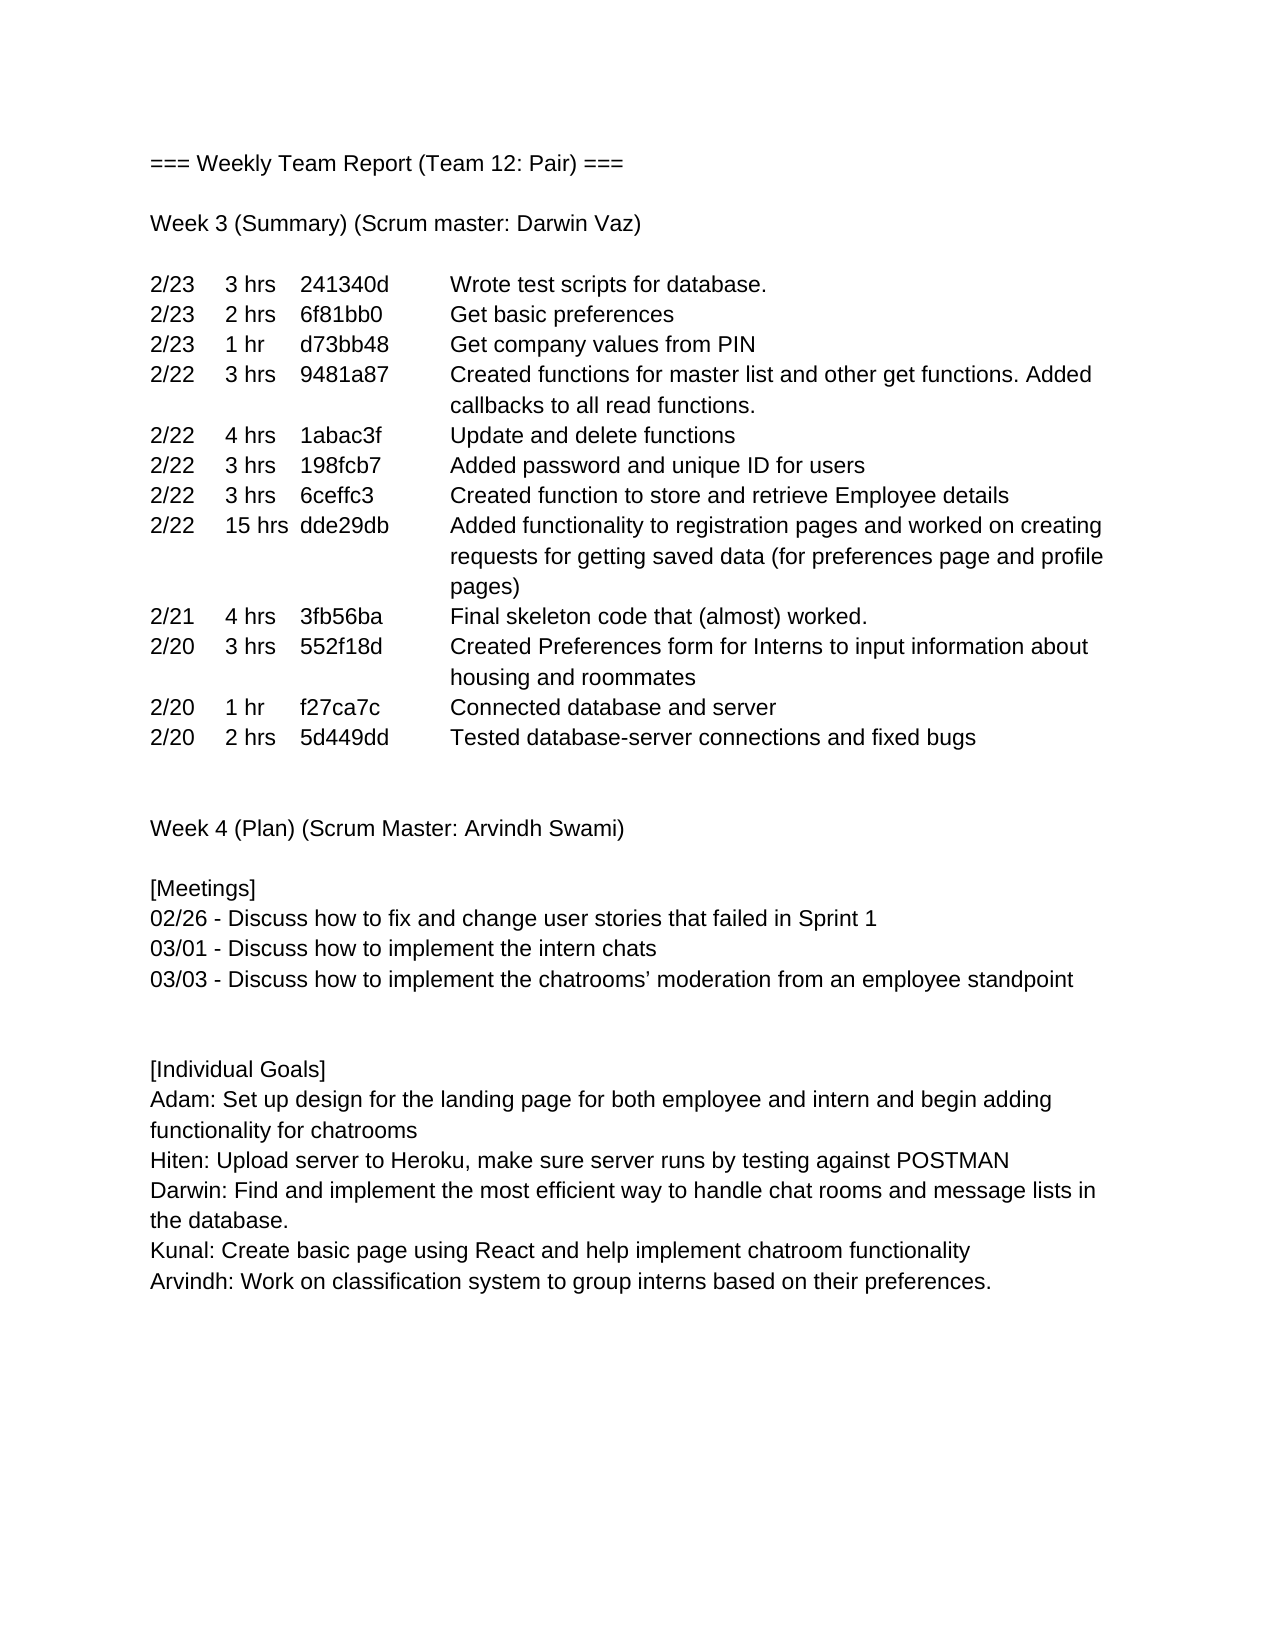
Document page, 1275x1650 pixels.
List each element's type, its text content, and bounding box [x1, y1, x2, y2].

text Darwin: Find and implement the most efficient way to handle chat rooms and message lists in the database. [150, 1177, 1125, 1234]
text Week 4 (Plan) (Scrum Master: Arvindh Swami) [150, 814, 1125, 841]
text 02/26 - Discuss how to fix and change user stories that failed in Sprint 1 [150, 905, 1125, 932]
text Kunal: Create basic page using React and help implement chatroom functionality [150, 1237, 1125, 1264]
text 2/22 4 hrs 1abac3f Update and delete functions [150, 422, 1125, 448]
text 03/01 - Discuss how to implement the intern chats [150, 935, 1125, 962]
text pages) [375, 573, 1125, 599]
text 03/03 - Discuss how to implement the chatrooms’ moderation from an employee standpoint [150, 966, 1125, 992]
text 2/22 3 hrs 198fcb7 Added password and unique ID for users [150, 452, 1125, 478]
text [Individual Goals] [150, 1056, 1125, 1083]
text 2/22 15 hrs dde29db Added functionality to registration pages and worked on creating [150, 512, 1125, 539]
text Hiten: Upload server to Heroku, make sure server runs by testing against POSTMAN [150, 1147, 1125, 1173]
text 2/22 3 hrs 9481a87 Created functions for master list and other get functions. Added [150, 361, 1125, 388]
text 2/23 1 hr d73bb48 Get company values from PIN [150, 331, 1125, 358]
text 2/21 4 hrs 3fb56ba Final skeleton code that (almost) worked. [150, 603, 1125, 629]
text 2/23 3 hrs 241340d Wrote test scripts for database. [150, 271, 1125, 297]
text callbacks to all read functions. [375, 392, 1125, 418]
text 2/23 2 hrs 6f81bb0 Get basic preferences [150, 301, 1125, 327]
text 2/20 3 hrs 552f18d Created Preferences form for Interns to input information about [150, 633, 1125, 660]
text 2/22 3 hrs 6ceffc3 Created function to store and retrieve Employee details [150, 482, 1125, 509]
text 2/20 2 hrs 5d449dd Tested database-server connections and fixed bugs [150, 724, 1125, 750]
text requests for getting saved data (for preferences page and profile [375, 543, 1125, 569]
text 2/20 1 hr f27ca7c Connected database and server [150, 694, 1125, 720]
text [Meetings] [150, 875, 1125, 901]
text Week 3 (Summary) (Scrum master: Darwin Vaz) [150, 210, 1125, 237]
text === Weekly Team Report (Team 12: Pair) === [150, 150, 1125, 176]
text housing and roommates [450, 663, 1125, 690]
text Arvindh: Work on classification system to group interns based on their preferences. [150, 1268, 1125, 1294]
text Adam: Set up design for the landing page for both employee and intern and begin adding functionality for chatrooms [150, 1086, 1125, 1143]
